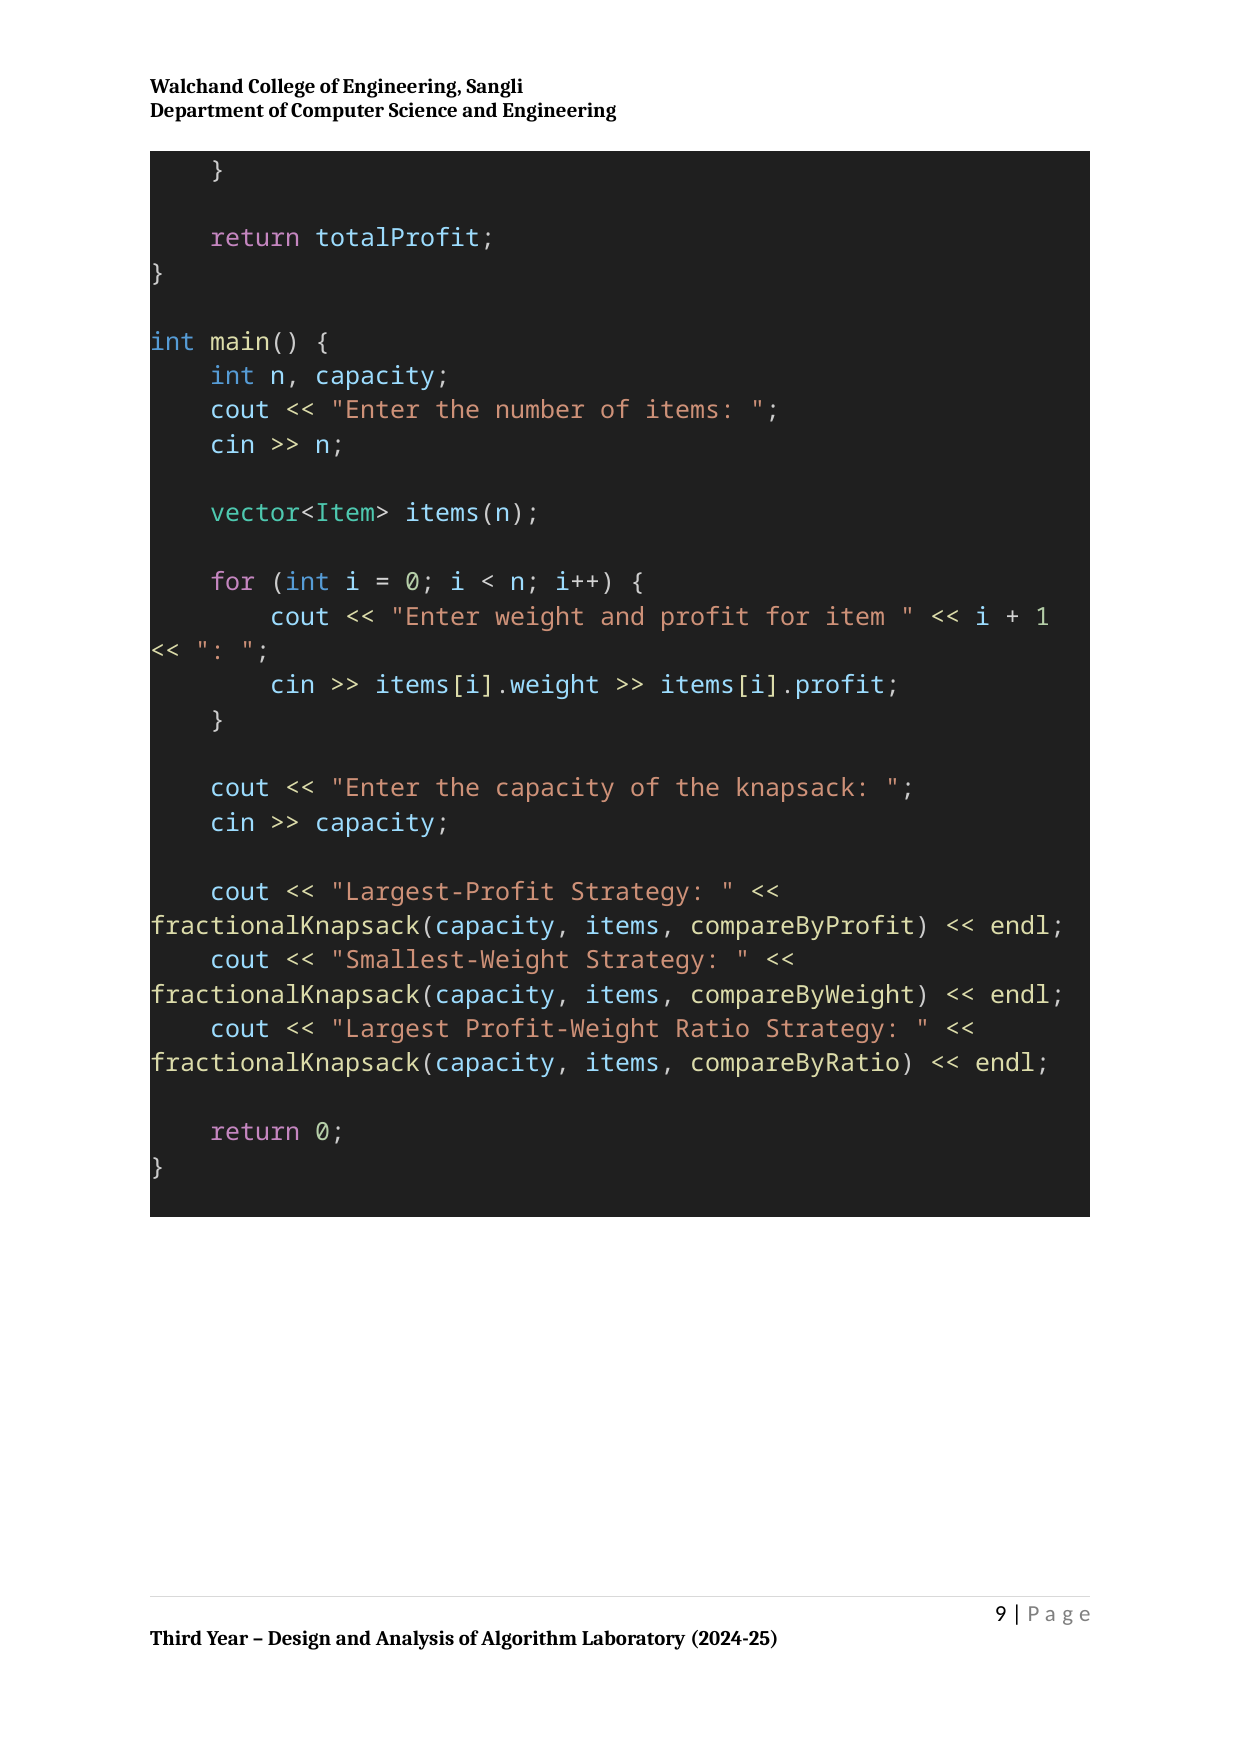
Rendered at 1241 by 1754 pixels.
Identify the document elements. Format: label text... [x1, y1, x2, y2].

text cout << "Largest-Profit Strategy: " << fractionalKnapsack(capacity, items, compareByProfit) << endl; [150, 873, 1090, 942]
text vector<Item> items(n); [150, 495, 1090, 529]
text cout << "Smallest-Weight Strategy: " << fractionalKnapsack(capacity, items, compareByWeight) << endl; [150, 942, 1090, 1010]
text for (int i = 0; i < n; i++) { [150, 563, 1090, 598]
text cout << "Largest Profit-Weight Ratio Strategy: " << fractionalKnapsack(capacity, items, compareByRatio) << endl; [150, 1010, 1090, 1079]
text cout << "Enter the number of items: "; [150, 392, 1090, 426]
text int n, capacity; [150, 357, 1090, 392]
text cout << "Enter weight and profit for item " << i + 1 << ": "; [150, 598, 1090, 667]
text return totalProfit; [150, 220, 1090, 254]
text cout << "Enter the capacity of the knapsack: "; [150, 770, 1090, 804]
text cin >> items[i].weight >> items[i].profit; [150, 667, 1090, 701]
text int main() { [150, 323, 1090, 357]
text } [150, 1148, 1090, 1182]
text } [150, 151, 1090, 185]
text cin >> capacity; [150, 804, 1090, 838]
text } [150, 701, 1090, 735]
text return 0; [150, 1113, 1090, 1148]
text } [150, 254, 1090, 288]
text cin >> n; [150, 426, 1090, 460]
